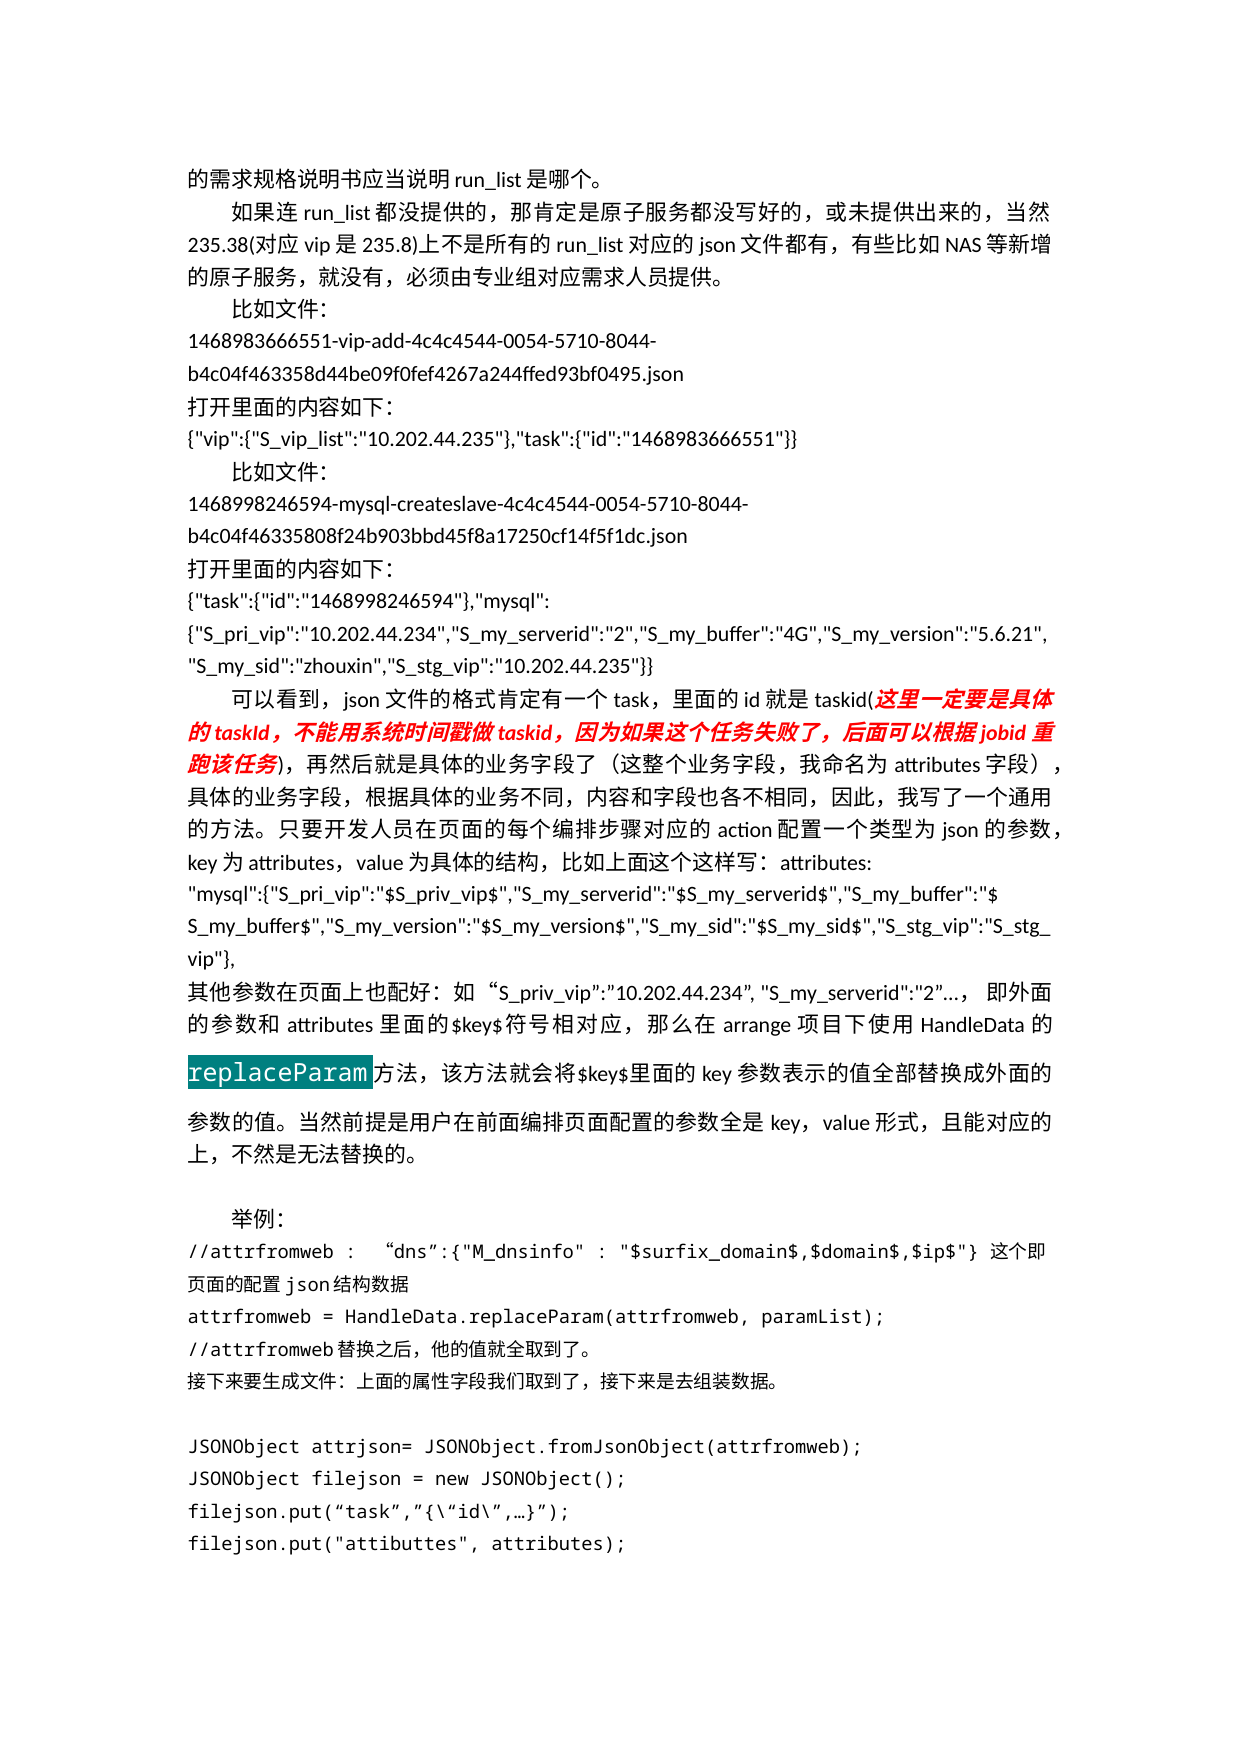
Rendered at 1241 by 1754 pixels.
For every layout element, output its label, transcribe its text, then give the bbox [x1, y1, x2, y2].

text filejson.put(“task”,”{\“id\”,…}”); [187, 1494, 1053, 1527]
text attrfromweb = HandleData.replaceParam(attrfromweb, paramList); [187, 1299, 1053, 1332]
text 1468983666551-vip-add-4c4c4544-0054-5710-8044-b4c04f463358d44be09f0fef4267a244ffed93bf0495.json [187, 324, 1053, 389]
text //attrfromweb : “dns”:{"M_dnsinfo" : "$surfix_domain$,$domain$,$ip$"} 这个即页面的配置json结构数据 [187, 1234, 1053, 1299]
text {"task":{"id":"1468998246594"},"mysql":{"S_pri_vip":"10.202.44.234","S_my_serverid":"2","S_my_buffer":"4G","S_my_version":"5.6.21","S_my_sid":"zhouxin","S_stg_vip":"10.202.44.235"}} [187, 584, 1053, 682]
text {"vip":{"S_vip_list":"10.202.44.235"},"task":{"id":"1468983666551"}} [187, 422, 1053, 454]
text 其他参数在页面上也配好：如“S_priv_vip”:”10.202.44.234”, "S_my_serverid":"2”…， 即外面的参数和attributes里面的$key$符号相对应，那么在arrange项目下使用HandleData的replaceParam方法，该方法就会将$key$里面的key参数表示的值全部替换成外面的参数的值。当然前提是用户在前面编排页面配置的参数全是key，value形式，且能对应的上，不然是无法替换的。 [187, 974, 1053, 1169]
text 比如文件： [187, 454, 1053, 487]
text 可以看到，json文件的格式肯定有一个task，里面的id就是taskid(这里一定要是具体的taskId，不能用系统时间戳做taskid，因为如果这个任务失败了，后面可以根据jobid重跑该任务)，再然后就是具体的业务字段了（这整个业务字段，我命名为attributes字段），具体的业务字段，根据具体的业务不同，内容和字段也各不相同，因此，我写了一个通用的方法。只要开发人员在页面的每个编排步骤对应的action配置一个类型为json的参数，key为attributes，value为具体的结构，比如上面这个这样写：attributes: [187, 682, 1053, 877]
text 如果连run_list都没提供的，那肯定是原子服务都没写好的，或未提供出来的，当然235.38(对应vip是235.8)上不是所有的run_list对应的json文件都有，有些比如NAS等新增的原子服务，就没有，必须由专业组对应需求人员提供。 [187, 194, 1053, 292]
text //attrfromweb替换之后，他的值就全取到了。 [187, 1332, 1053, 1364]
text 比如文件： [187, 292, 1053, 324]
text 举例： [187, 1202, 1053, 1234]
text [187, 162, 1053, 194]
text 打开里面的内容如下： [187, 552, 1053, 584]
text 打开里面的内容如下： [187, 389, 1053, 422]
text 接下来要生成文件：上面的属性字段我们取到了，接下来是去组装数据。 [187, 1364, 1053, 1397]
text filejson.put("attibuttes", attributes); [187, 1527, 1053, 1559]
text JSONObject filejson = new JSONObject(); [187, 1462, 1053, 1494]
text JSONObject attrjson= JSONObject.fromJsonObject(attrfromweb); [187, 1429, 1053, 1462]
text 1468998246594-mysql-createslave-4c4c4544-0054-5710-8044-b4c04f46335808f24b903bbd45f8a17250cf14f5f1dc.json [187, 487, 1053, 552]
text "mysql":{"S_pri_vip":"$S_priv_vip$","S_my_serverid":"$S_my_serverid$","S_my_buffer":"$ S_my_buffer$","S_my_version":"$S_my_version$","S_my_sid":"$S_my_sid$","S_stg_vip":"S_stg_vip"}, [187, 877, 1053, 974]
